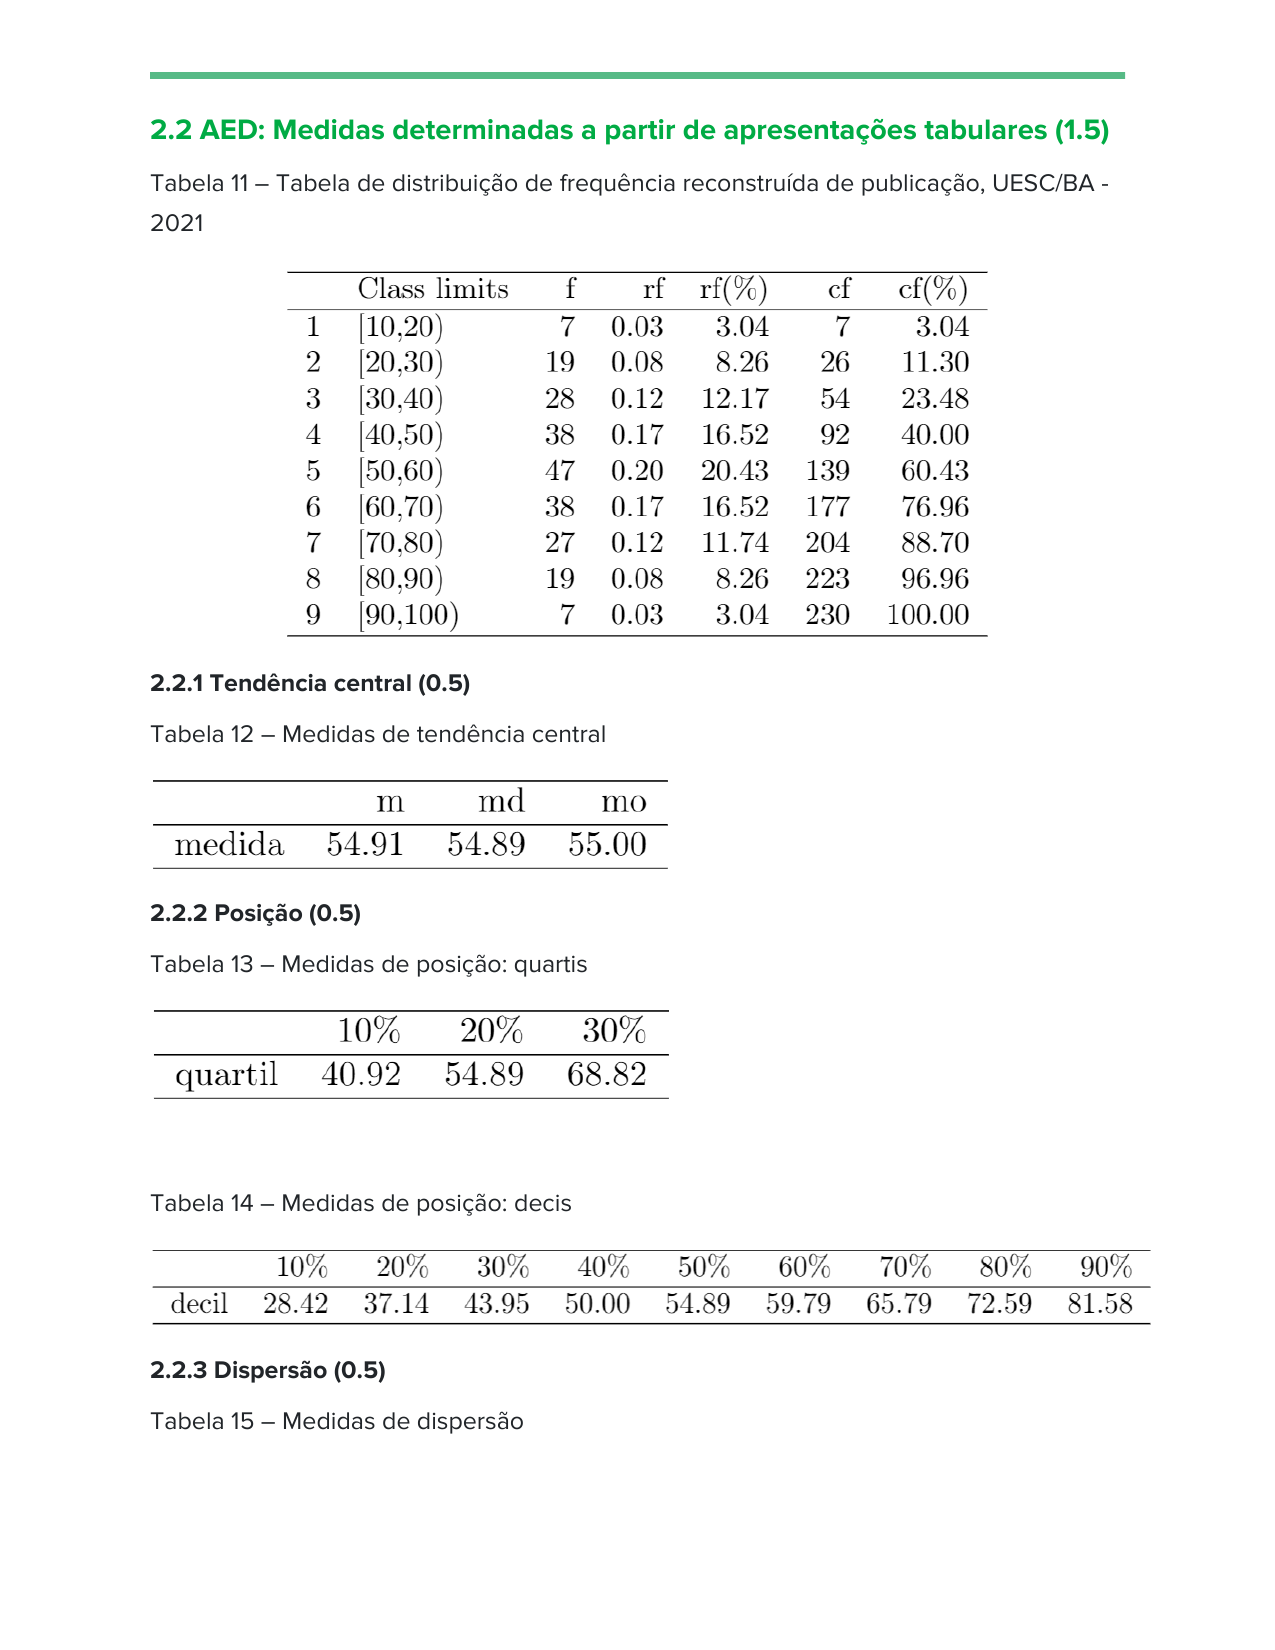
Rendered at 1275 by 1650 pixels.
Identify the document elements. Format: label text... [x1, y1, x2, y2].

subtitle 2.2.3 Dispersão (0.5) [150, 1355, 1125, 1386]
text Tabela 13 – Medidas de posição: quartis [150, 949, 1125, 980]
picture [150, 1248, 1152, 1326]
subtitle 2.2 AED: Medidas determinadas a partir de apresentações tabulares (1.5) [150, 112, 1125, 148]
picture [150, 72, 1125, 79]
text Tabela 12 – Medidas de tendência central [150, 719, 1125, 750]
picture [150, 779, 671, 869]
text Tabela 15 – Medidas de dispersão [150, 1407, 1125, 1437]
text Tabela 14 – Medidas de posição: decis [150, 1188, 1125, 1219]
text Tabela 11 – Tabela de distribuição de frequência reconstruída de publicação, UESC/BA - 2021 [150, 169, 1125, 239]
subtitle 2.2.2 Posição (0.5) [150, 898, 1125, 928]
picture [283, 268, 992, 639]
subtitle 2.2.1 Tendência central (0.5) [150, 668, 1125, 698]
picture [150, 1009, 671, 1099]
